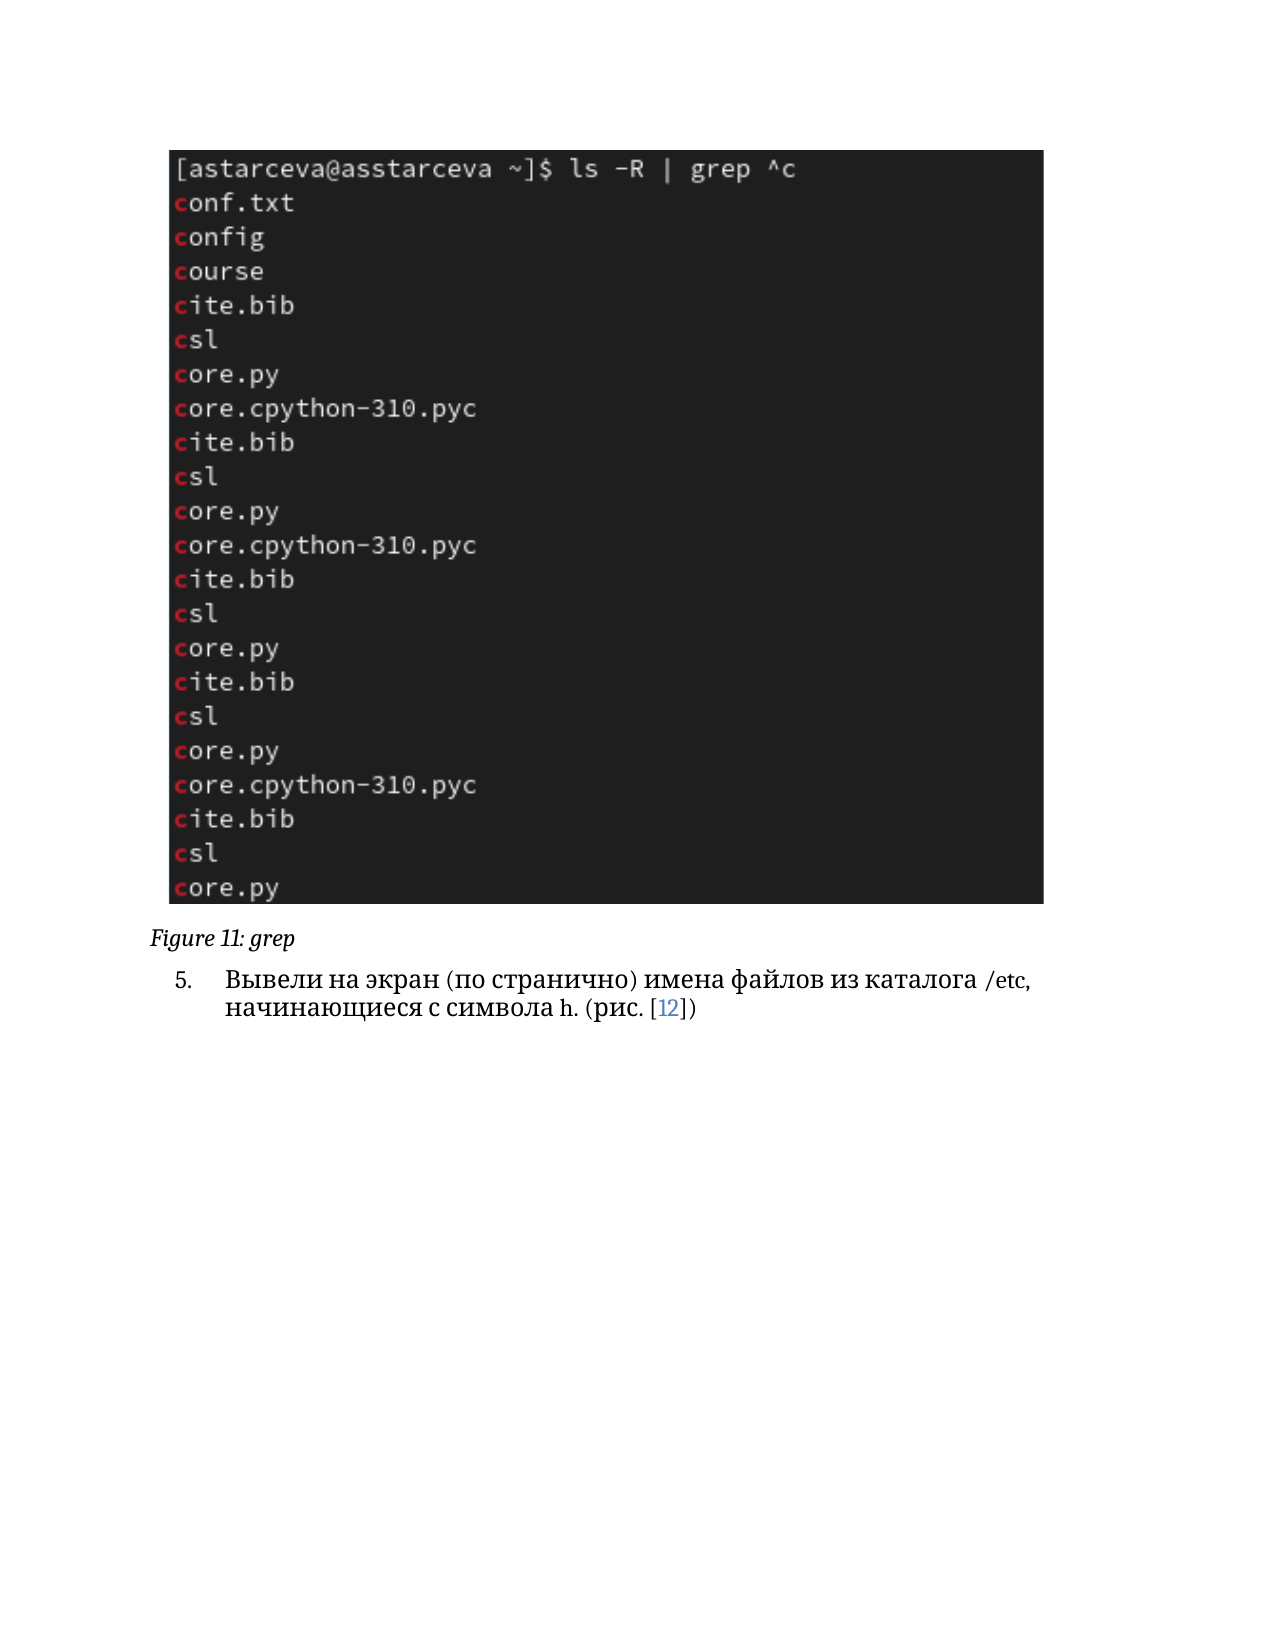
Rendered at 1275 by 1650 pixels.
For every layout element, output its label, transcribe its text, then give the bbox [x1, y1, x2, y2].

picture [168, 150, 1044, 904]
text Figure 11: grep [150, 924, 1125, 953]
list Вывели на экран (по странично) имена файлов из каталога /etc, начинающиеся с символа h. (рис. [12]) [175, 966, 1125, 1023]
